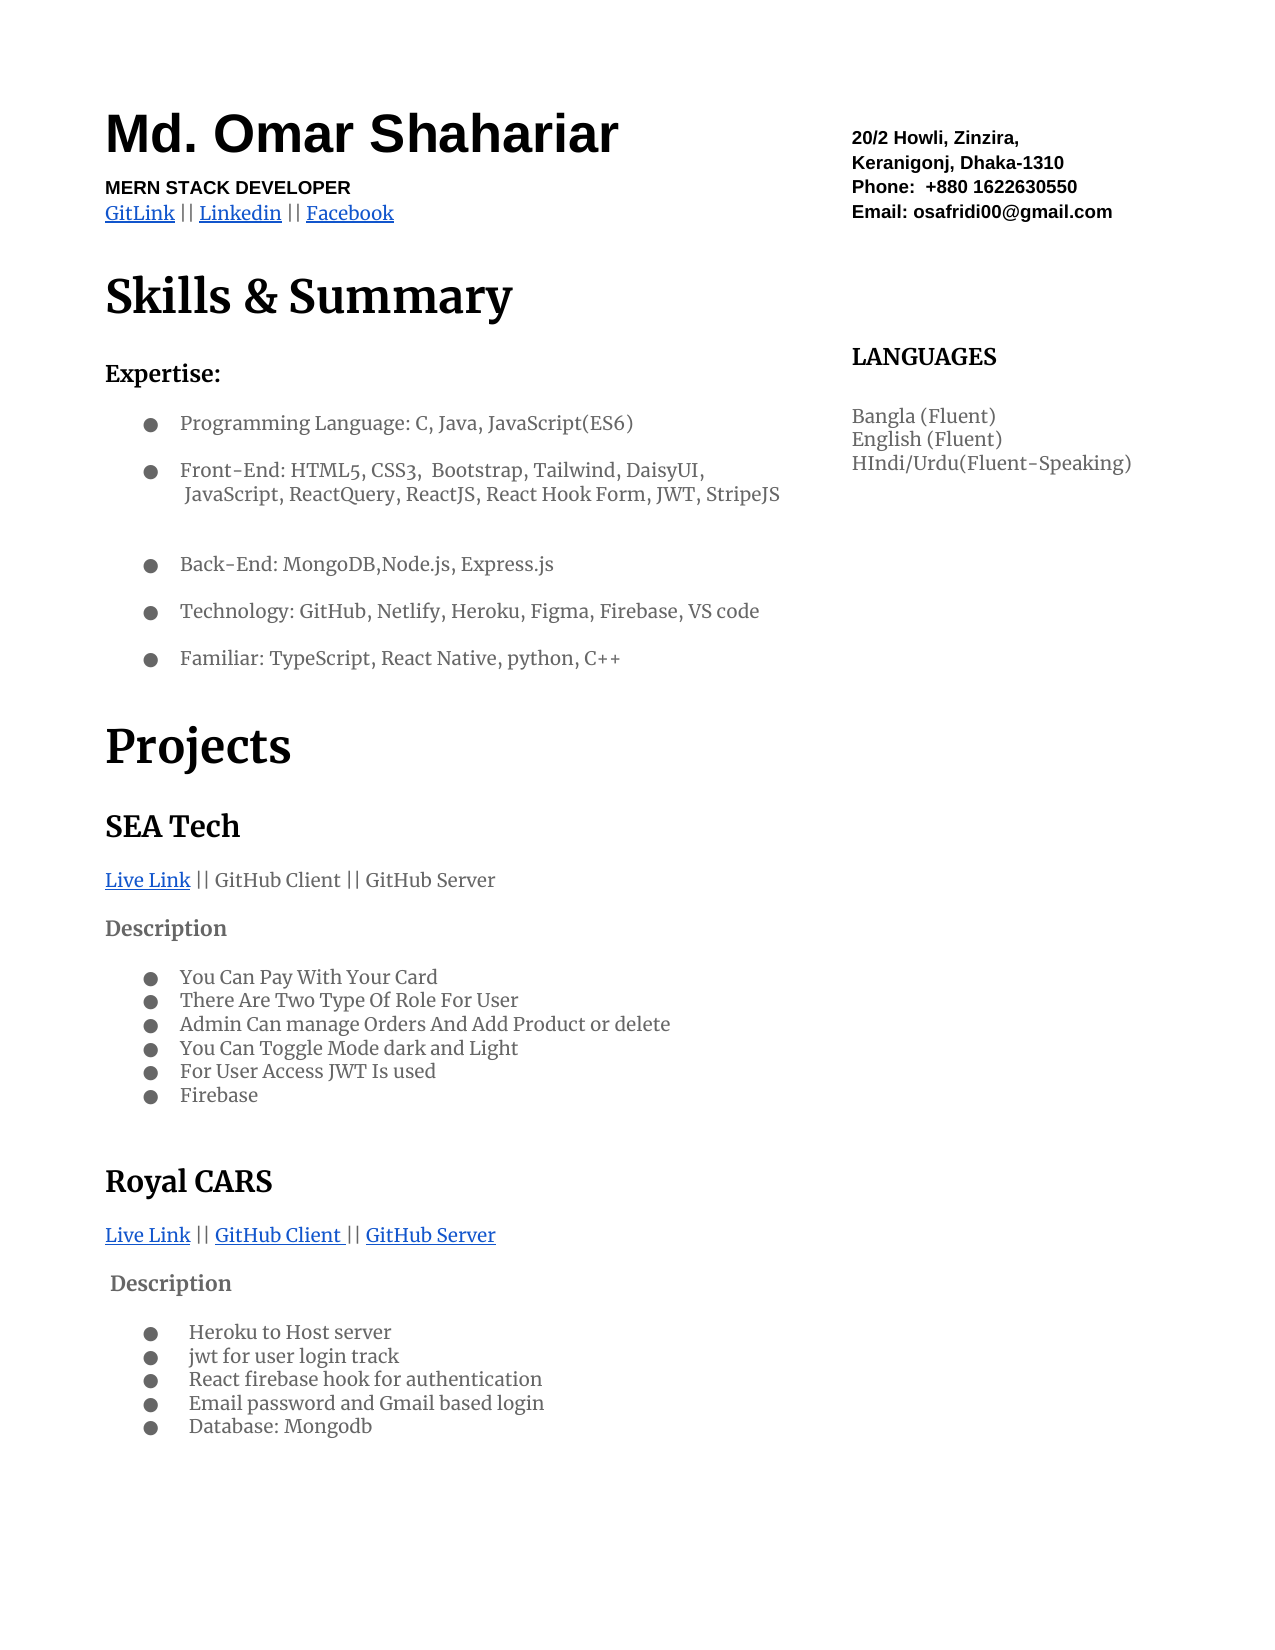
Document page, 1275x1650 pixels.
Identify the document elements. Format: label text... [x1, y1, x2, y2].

table_cell LANGUAGES Bangla (Fluent) English (Fluent) HIndi/Urdu(Fluent-Speaking) [837, 254, 1181, 1541]
table_header 20/2 Howli, Zinzira, Keranigonj, Dhaka-1310 Phone: +880 1622630550 Email: osafridi00@gmail.com [837, 87, 1181, 253]
table_header Md. Omar Shahariar MERN STACK DEVELOPER GitLink || Linkedin || Facebook [90, 87, 837, 253]
table_cell Skills & Summary Expertise: Programming Language: C, Java, JavaScript(ES6) Front-End: HTML5, CSS3, Bootstrap, Tailwind, DaisyUI, JavaScript, ReactQuery, ReactJS, React Hook Form, JWT, StripeJS Back-End: MongoDB,Node.js, Express.js Technology: GitHub, Netlify, Heroku, Figma, Firebase, VS code Familiar: TypeScript, React Native, python, C++ Projects SEA Tech Live Link || GitHub Client || GitHub Server Description You Can Pay With Your Card There Are Two Type Of Role For User Admin Can manage Orders And Add Product or delete You Can Toggle Mode dark and Light For User Access JWT Is used Firebase Royal CARS Live Link || GitHub Client || GitHub Server Description Heroku to Host server jwt for user login track React firebase hook for authentication Email password and Gmail based login Database: Mongodb [90, 254, 837, 1541]
